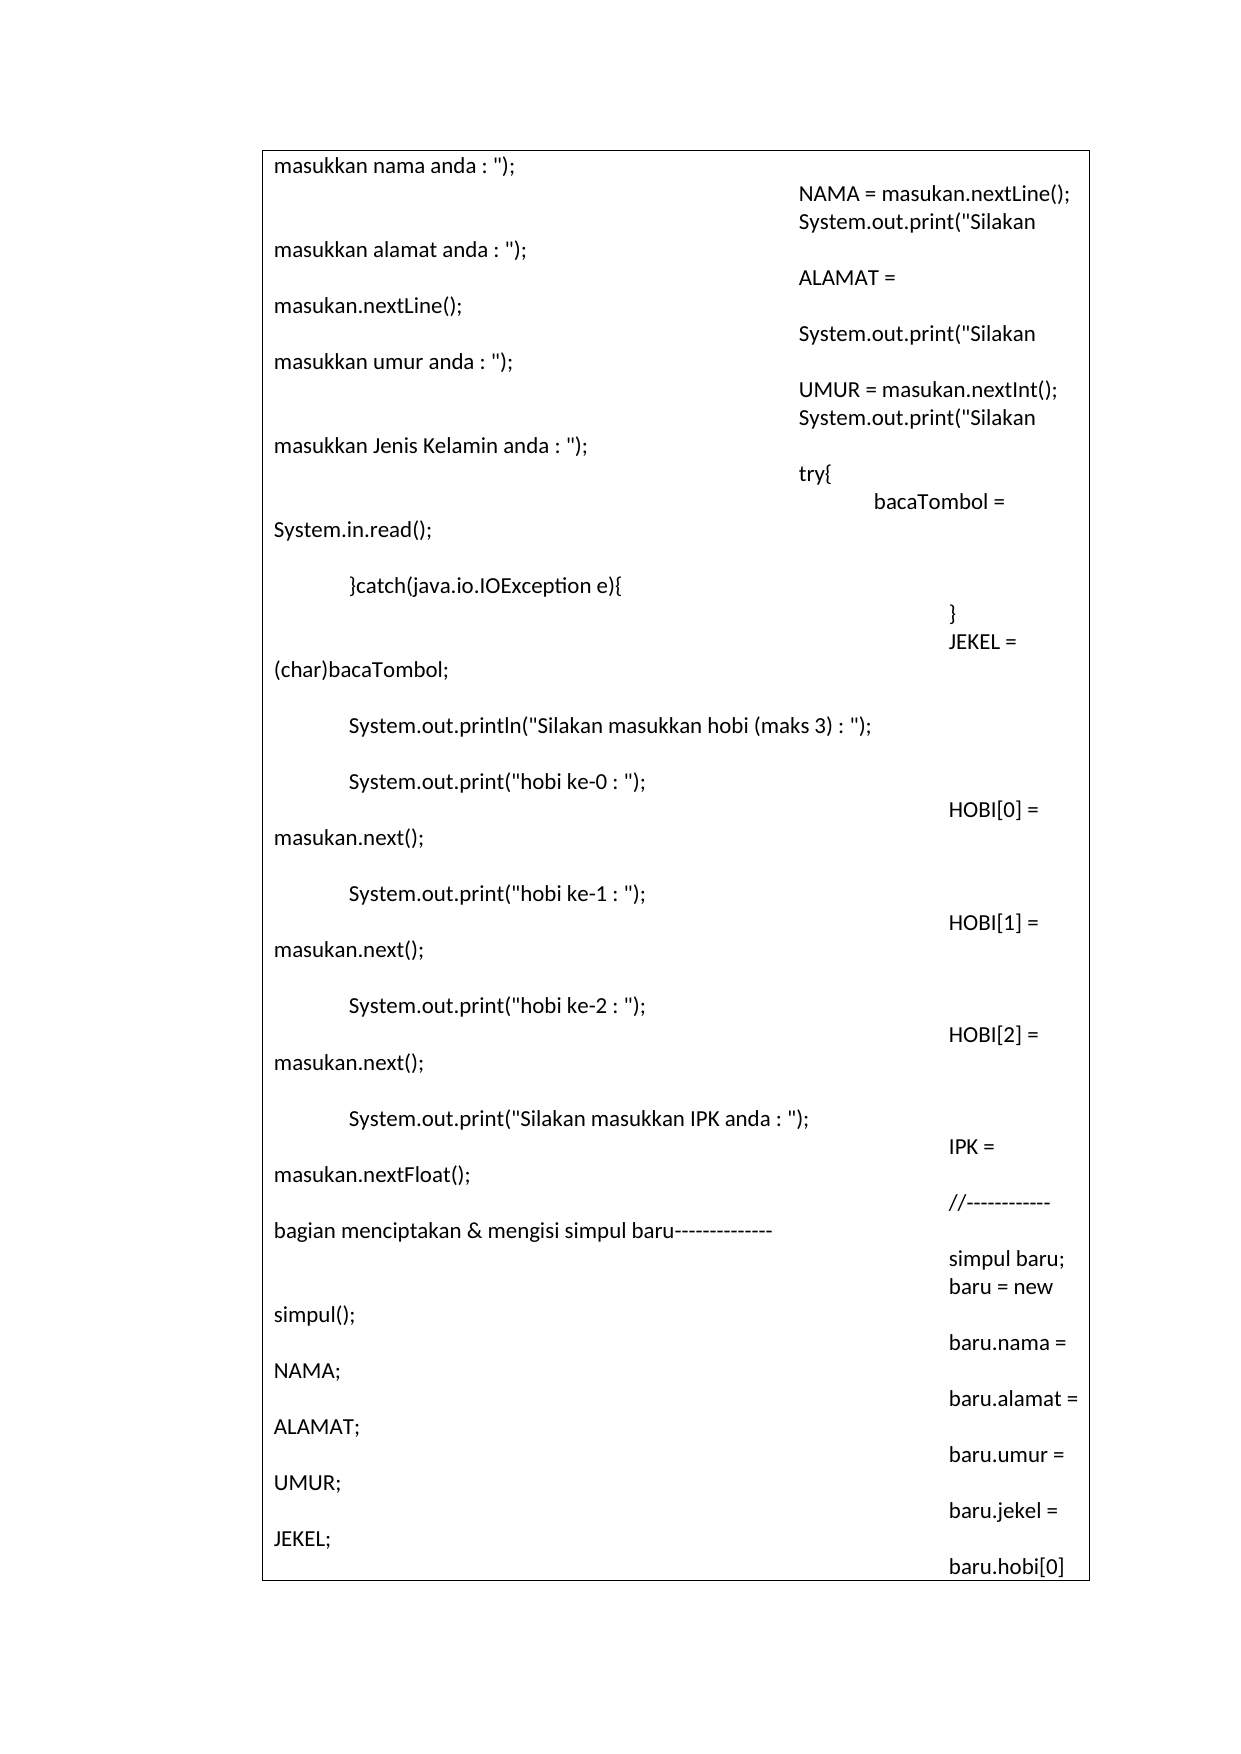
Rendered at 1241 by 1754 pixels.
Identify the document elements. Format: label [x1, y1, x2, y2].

table_header [263, 151, 1089, 1580]
